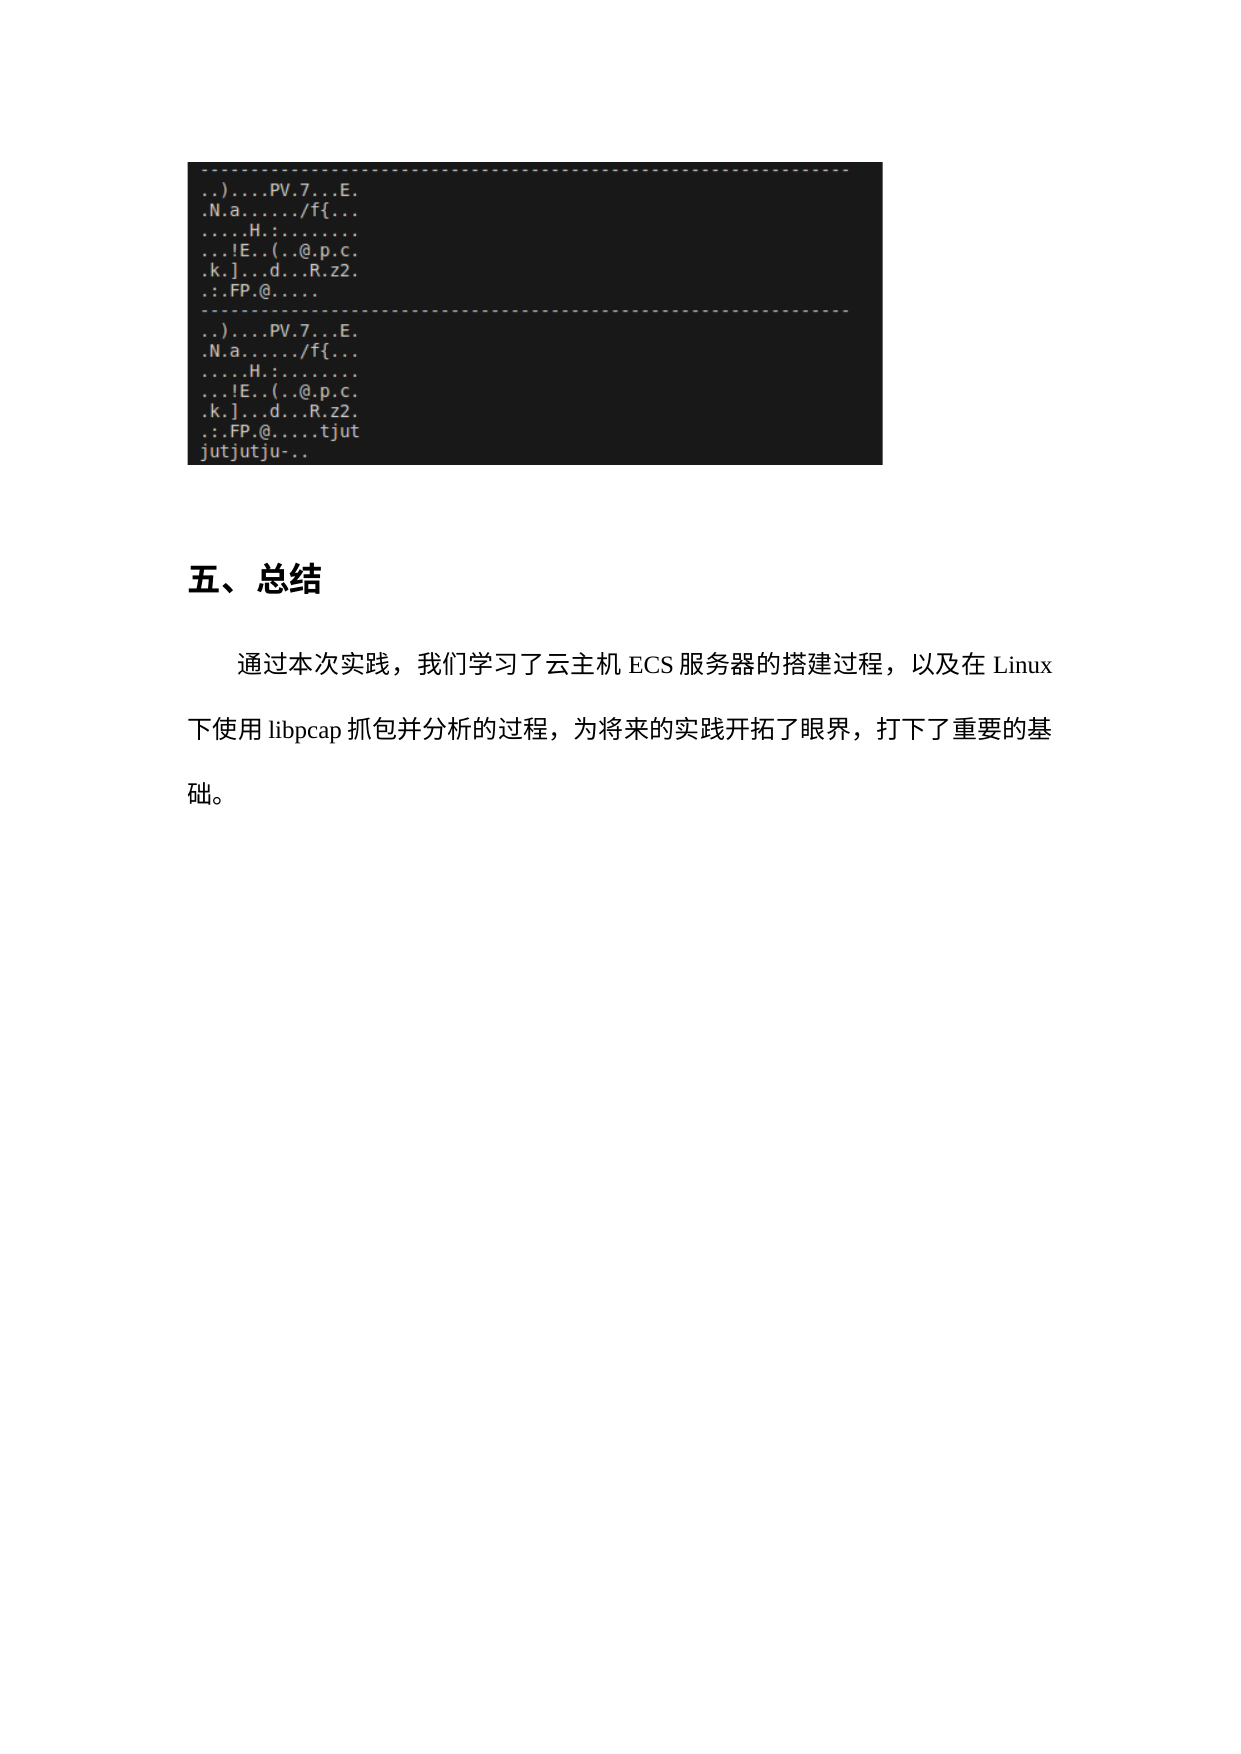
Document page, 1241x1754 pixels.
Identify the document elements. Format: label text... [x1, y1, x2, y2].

subtitle 总结 [187, 544, 1053, 609]
picture [187, 162, 883, 465]
text 通过本次实践，我们学习了云主机ECS服务器的搭建过程，以及在Linux下使用libpcap抓包并分析的过程，为将来的实践开拓了眼界，打下了重要的基础。 [187, 630, 1053, 825]
